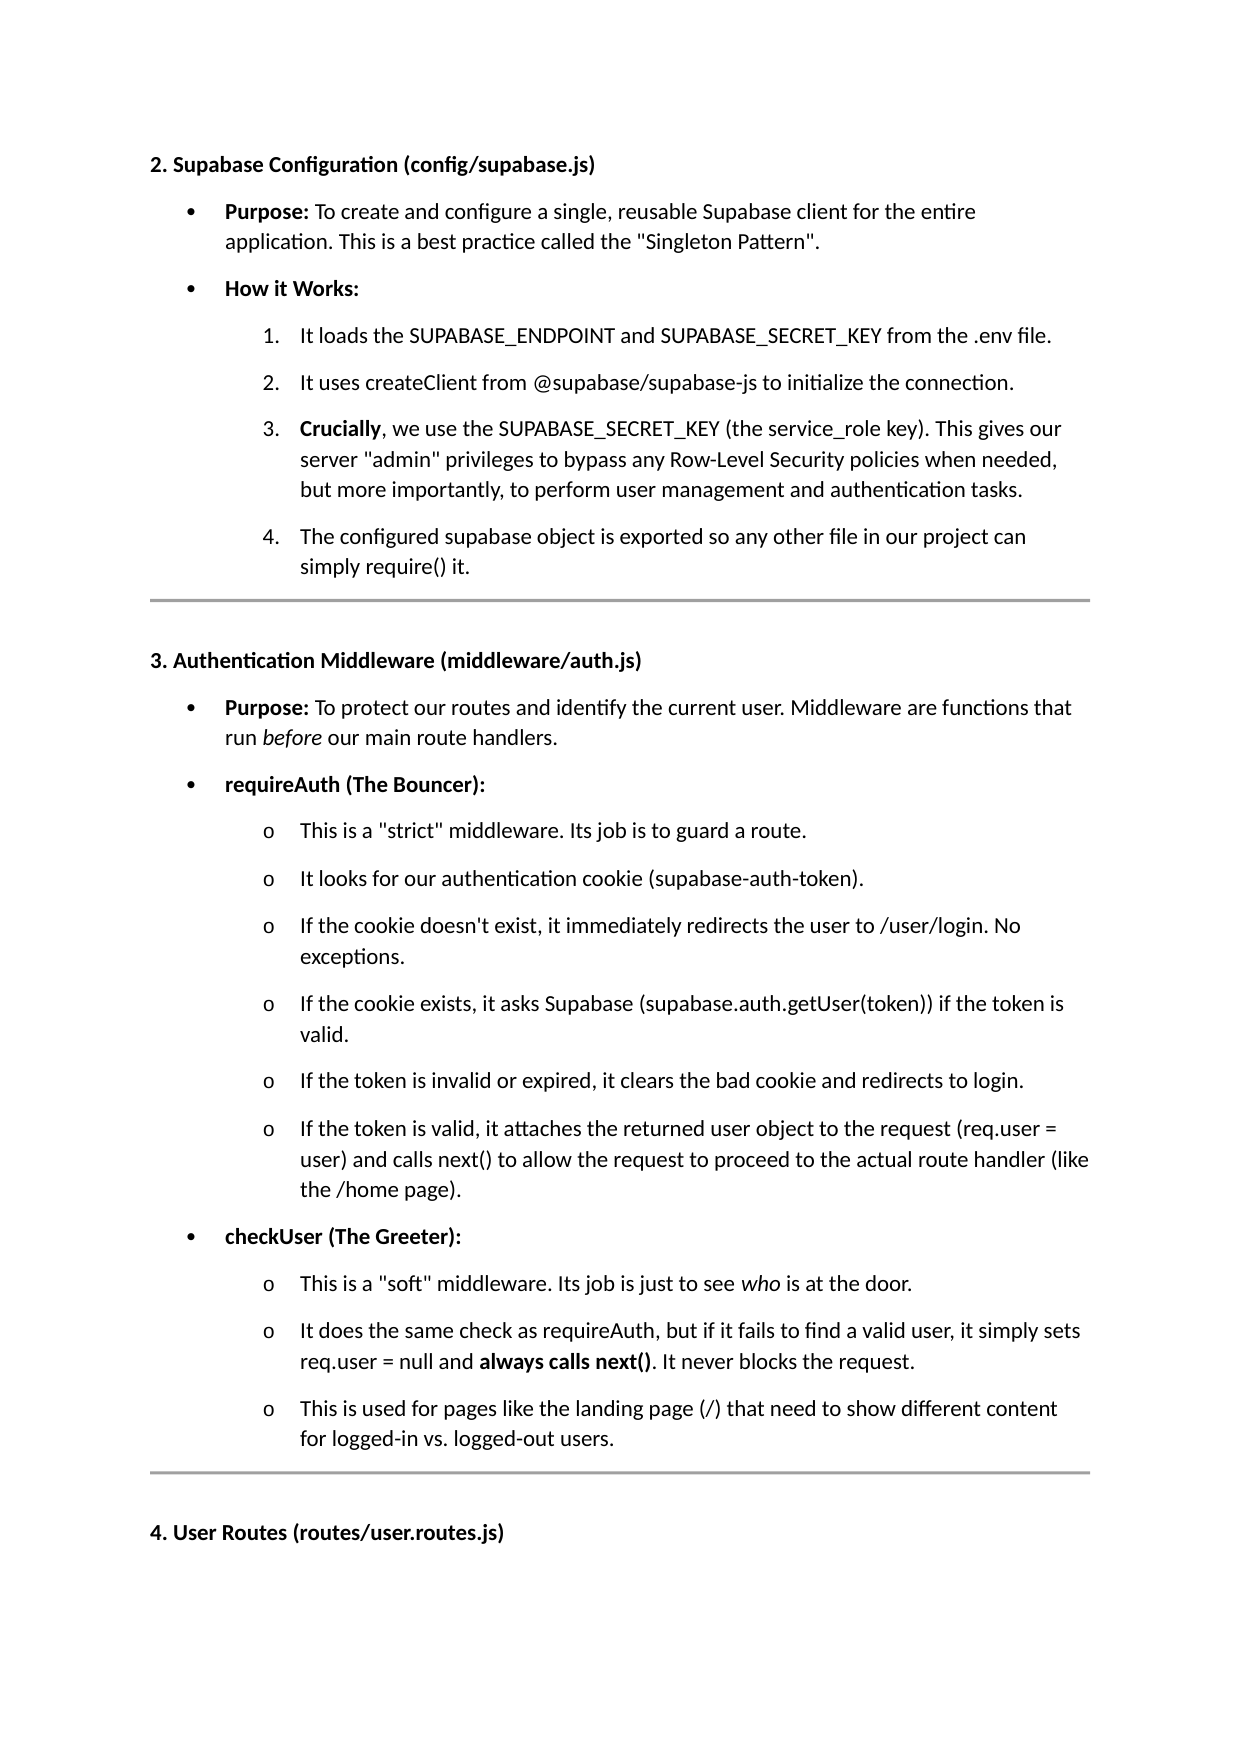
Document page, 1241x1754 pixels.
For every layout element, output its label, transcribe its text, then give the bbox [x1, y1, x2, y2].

list checkUser (The Greeter): [187, 1222, 1090, 1250]
list It looks for our authentication cookie (supabase-auth-token). [262, 864, 1090, 893]
list It does the same check as requireAuth, but if it fails to find a valid user, it simply sets req.user = null and always calls next(). It never blocks the request. [262, 1316, 1090, 1375]
list If the cookie doesn't exist, it immediately redirects the user to /user/login. No exceptions. [262, 911, 1090, 970]
list If the token is invalid or expired, it clears the bad cookie and redirects to login. [262, 1067, 1090, 1095]
list If the token is valid, it attaches the returned user object to the request (req.user = user) and calls next() to allow the request to proceed to the actual route handler (like the /home page). [262, 1114, 1090, 1203]
list requireAuth (The Bouncer): [187, 770, 1090, 798]
list Purpose: To protect our routes and identify the current user. Middleware are functions that run before our main route handlers. [187, 693, 1090, 751]
list How it Works: [187, 274, 1090, 302]
list Crucially, we use the SUPABASE_SECRET_KEY (the service_role key). This gives our server "admin" privileges to bypass any Row-Level Security policies when needed, but more importantly, to perform user management and authentication tasks. [262, 414, 1090, 503]
text 2. Supabase Configuration (config/supabase.js) [150, 150, 1090, 178]
list It loads the SUPABASE_ENDPOINT and SUPABASE_SECRET_KEY from the .env file. [262, 321, 1090, 349]
text 4. User Routes (routes/user.routes.js) [150, 1518, 1090, 1546]
list If the cookie exists, it asks Supabase (supabase.auth.getUser(token)) if the token is valid. [262, 989, 1090, 1048]
list This is used for pages like the landing page (/) that need to show different content for logged-in vs. logged-out users. [262, 1394, 1090, 1452]
text 3. Authentication Middleware (middleware/auth.js) [150, 646, 1090, 674]
list The configured supabase object is exported so any other file in our project can simply require() it. [262, 522, 1090, 580]
list Purpose: To create and configure a single, reusable Supabase client for the entire application. This is a best practice called the "Singleton Pattern". [187, 197, 1090, 255]
list It uses createClient from @supabase/supabase-js to initialize the connection. [262, 368, 1090, 396]
list This is a "soft" middleware. Its job is just to see who is at the door. [262, 1269, 1090, 1297]
list This is a "strict" middleware. Its job is to guard a route. [262, 817, 1090, 845]
